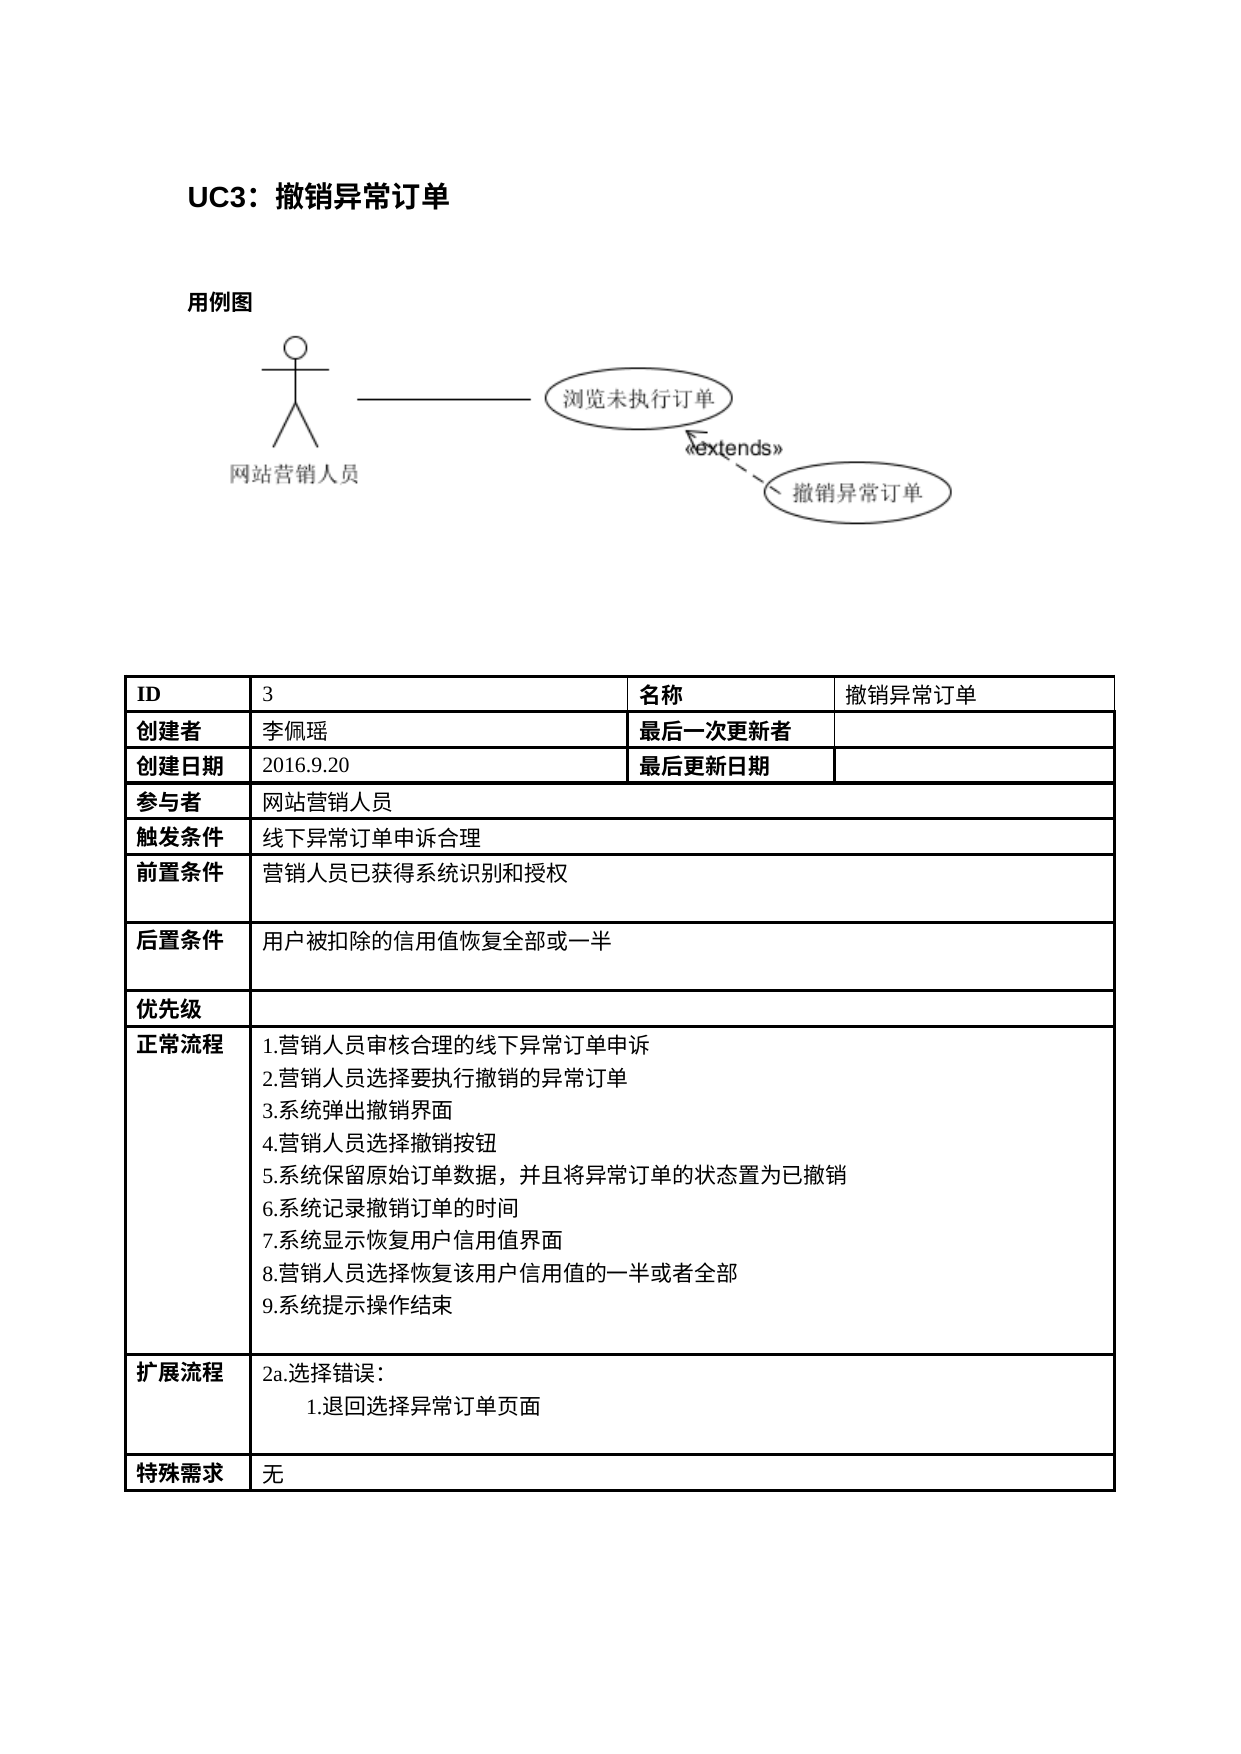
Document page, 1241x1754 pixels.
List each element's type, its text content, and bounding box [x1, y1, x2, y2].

table_header 撤销异常订单 [835, 678, 1114, 710]
table_cell 营销人员审核合理的线下异常订单申诉 营销人员选择要执行撤销的异常订单 系统弹出撤销界面 营销人员选择撤销按钮 系统保留原始订单数据，并且将异常订单的状态置为已撤销 系统记录撤销订单的时间 系统显示恢复用户信用值界面 营销人员选择恢复该用户信用值的一半或者全部 系统提示操作结束 [252, 1028, 1113, 1353]
table_cell 网站营销人员 [252, 785, 1113, 817]
table_cell 扩展流程 [127, 1356, 249, 1453]
table_cell 触发条件 [127, 820, 249, 853]
table_cell 营销人员已获得系统识别和授权 [252, 856, 1113, 921]
table_cell 李佩瑶 [252, 713, 626, 746]
table_cell 前置条件 [127, 856, 249, 921]
table_cell 2a.选择错误： 1.退回选择异常订单页面 [252, 1356, 1113, 1453]
subtitle UC3：撤销异常订单 [187, 162, 1053, 227]
table_cell 2016.9.20 [252, 749, 626, 781]
table_cell 用户被扣除的信用值恢复全部或一半 [252, 924, 1113, 989]
table_cell [252, 992, 1113, 1024]
table_cell 线下异常订单申诉合理 [252, 820, 1113, 853]
table_cell 参与者 [127, 785, 249, 817]
table_cell 后置条件 [127, 924, 249, 989]
table_cell [835, 713, 1113, 746]
table_cell 无 [252, 1456, 1113, 1489]
text 用例图 [187, 284, 1053, 317]
table_cell 最后一次更新者 [629, 713, 834, 746]
table_header 3 [252, 678, 627, 710]
table_cell 创建者 [127, 713, 249, 746]
table_cell 特殊需求 [127, 1456, 249, 1489]
table_cell 优先级 [127, 992, 249, 1024]
table_cell 正常流程 [127, 1028, 249, 1353]
table_cell 最后更新日期 [629, 749, 833, 781]
picture [187, 317, 991, 631]
table_header ID [127, 678, 249, 710]
table_cell 创建日期 [127, 749, 249, 781]
table_cell [836, 749, 1113, 781]
table_header 名称 [628, 678, 834, 710]
